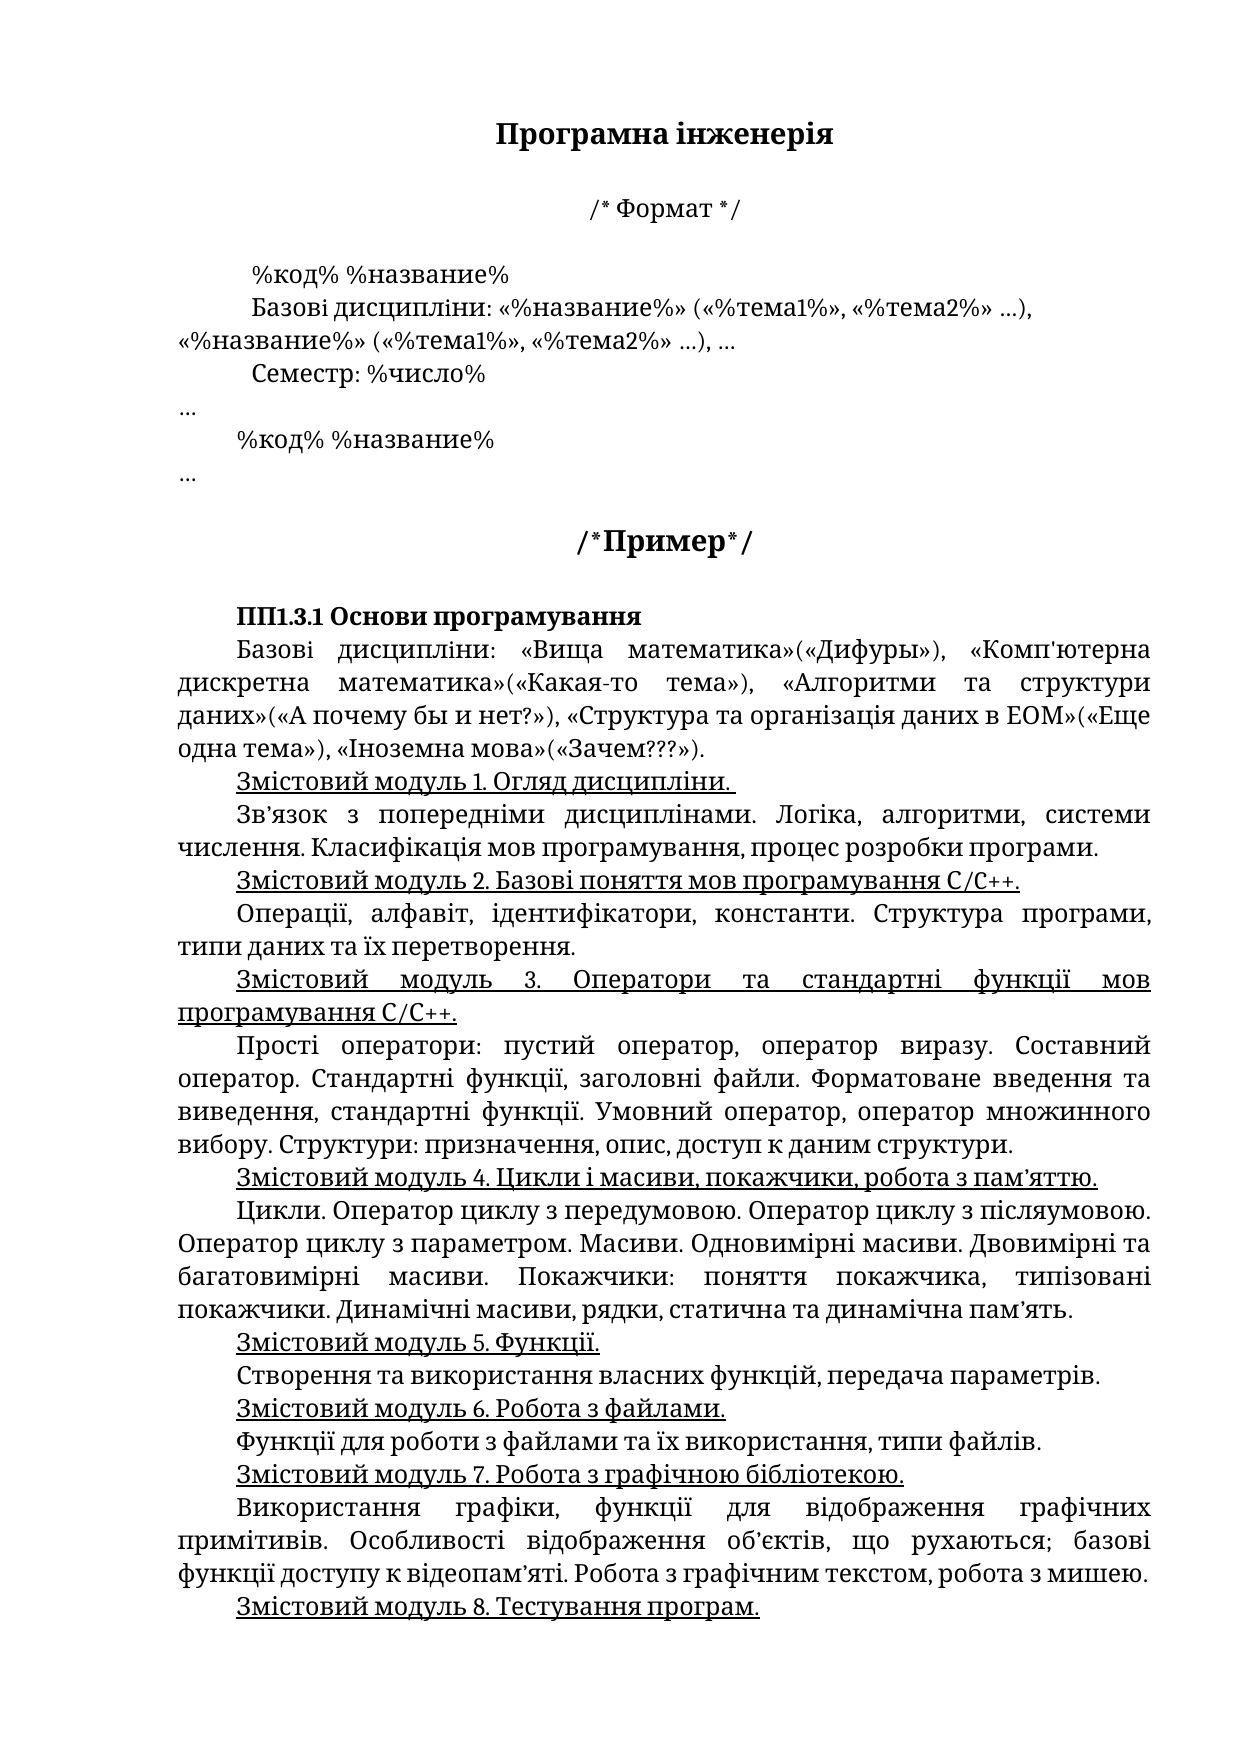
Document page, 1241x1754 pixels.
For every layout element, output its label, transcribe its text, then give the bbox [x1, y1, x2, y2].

text Змістовий модуль 5. Функції. [177, 1329, 1152, 1358]
text Зв’язок з попередніми дисциплінами. Логіка, алгоритми, системи числення. Класифікація мов програмування, процес розробки програми. [177, 801, 1152, 862]
text Змістовий модуль 7. Робота з графічною бібліотекою. [177, 1461, 1152, 1490]
text Програмна інженерія [177, 118, 1152, 152]
text Цикли. Оператор циклу з передумовою. Оператор циклу з післяумовою. Оператор циклу з параметром. Масиви. Одновимірні масиви. Двовимірні та багатовимірні масиви. Покажчики: поняття покажчика, типізовані покажчики. Динамічні масиви, рядки, статична та динамічна пам’ять. [177, 1197, 1152, 1325]
text Змістовий модуль 1. Огляд дисципліни. [177, 768, 1152, 796]
text Функції для роботи з файлами та їх використання, типи файлів. [177, 1428, 1152, 1457]
text Базовi дисциплiни: «%название%» («%тема1%», «%тема2%» …), «%название%» («%тема1%», «%тема2%» …), … [177, 294, 1152, 356]
text Прості оператори: пустий оператор, оператор виразу. Составний оператор. Стандартні функції, заголовні файли. Форматоване введення та виведення, стандартні функції. Умовний оператор, оператор множинного вибору. Структури: призначення, опис, доступ к даним структури. [177, 1032, 1152, 1159]
text Базовi дисциплiни: «Вища математика»(«Дифуры»), «Комп'ютерна дискретна математика»(«Какая-то тема»), «Алгоритми та структури даних»(«А почему бы и нет?»), «Структура та організація даних в ЕОМ»(«Еще одна тема»), «Іноземна мова»(«Зачем???»). [177, 636, 1152, 763]
text Створення та використання власних функцій, передача параметрів. [177, 1362, 1152, 1391]
text Змістовий модуль 4. Цикли і масиви, покажчики, робота з пам’яттю. [177, 1164, 1152, 1193]
text Змістовий модуль 2. Базові поняття мов програмування С/C++. [177, 867, 1152, 895]
text ПП1.3.1 Основи програмування [177, 602, 1152, 631]
text %код% %название% [177, 261, 1152, 290]
text %код% %название% [177, 426, 1152, 455]
text Семестр: %число% [177, 360, 1152, 389]
text /* Формат */ [177, 195, 1152, 224]
text /*Пример*/ [177, 525, 1152, 559]
text Змістовий модуль 8. Тестування програм. [177, 1593, 1152, 1622]
text Використання графіки, функції для відображення графічних примітивів. Особливості відображення об’єктів, що рухаються; базові функції доступу к відеопам’яті. Робота з графічним текстом, робота з мишею. [177, 1494, 1152, 1589]
text … [177, 393, 1152, 422]
text Операції, алфавіт, ідентифікатори, константи. Структура програми, типи даних та їх перетворення. [177, 900, 1152, 961]
text … [177, 459, 1152, 488]
text Змістовий модуль 6. Робота з файлами. [177, 1395, 1152, 1424]
text Змістовий модуль 3. Оператори та стандартні функції мов програмування С/С++. [177, 966, 1152, 1027]
